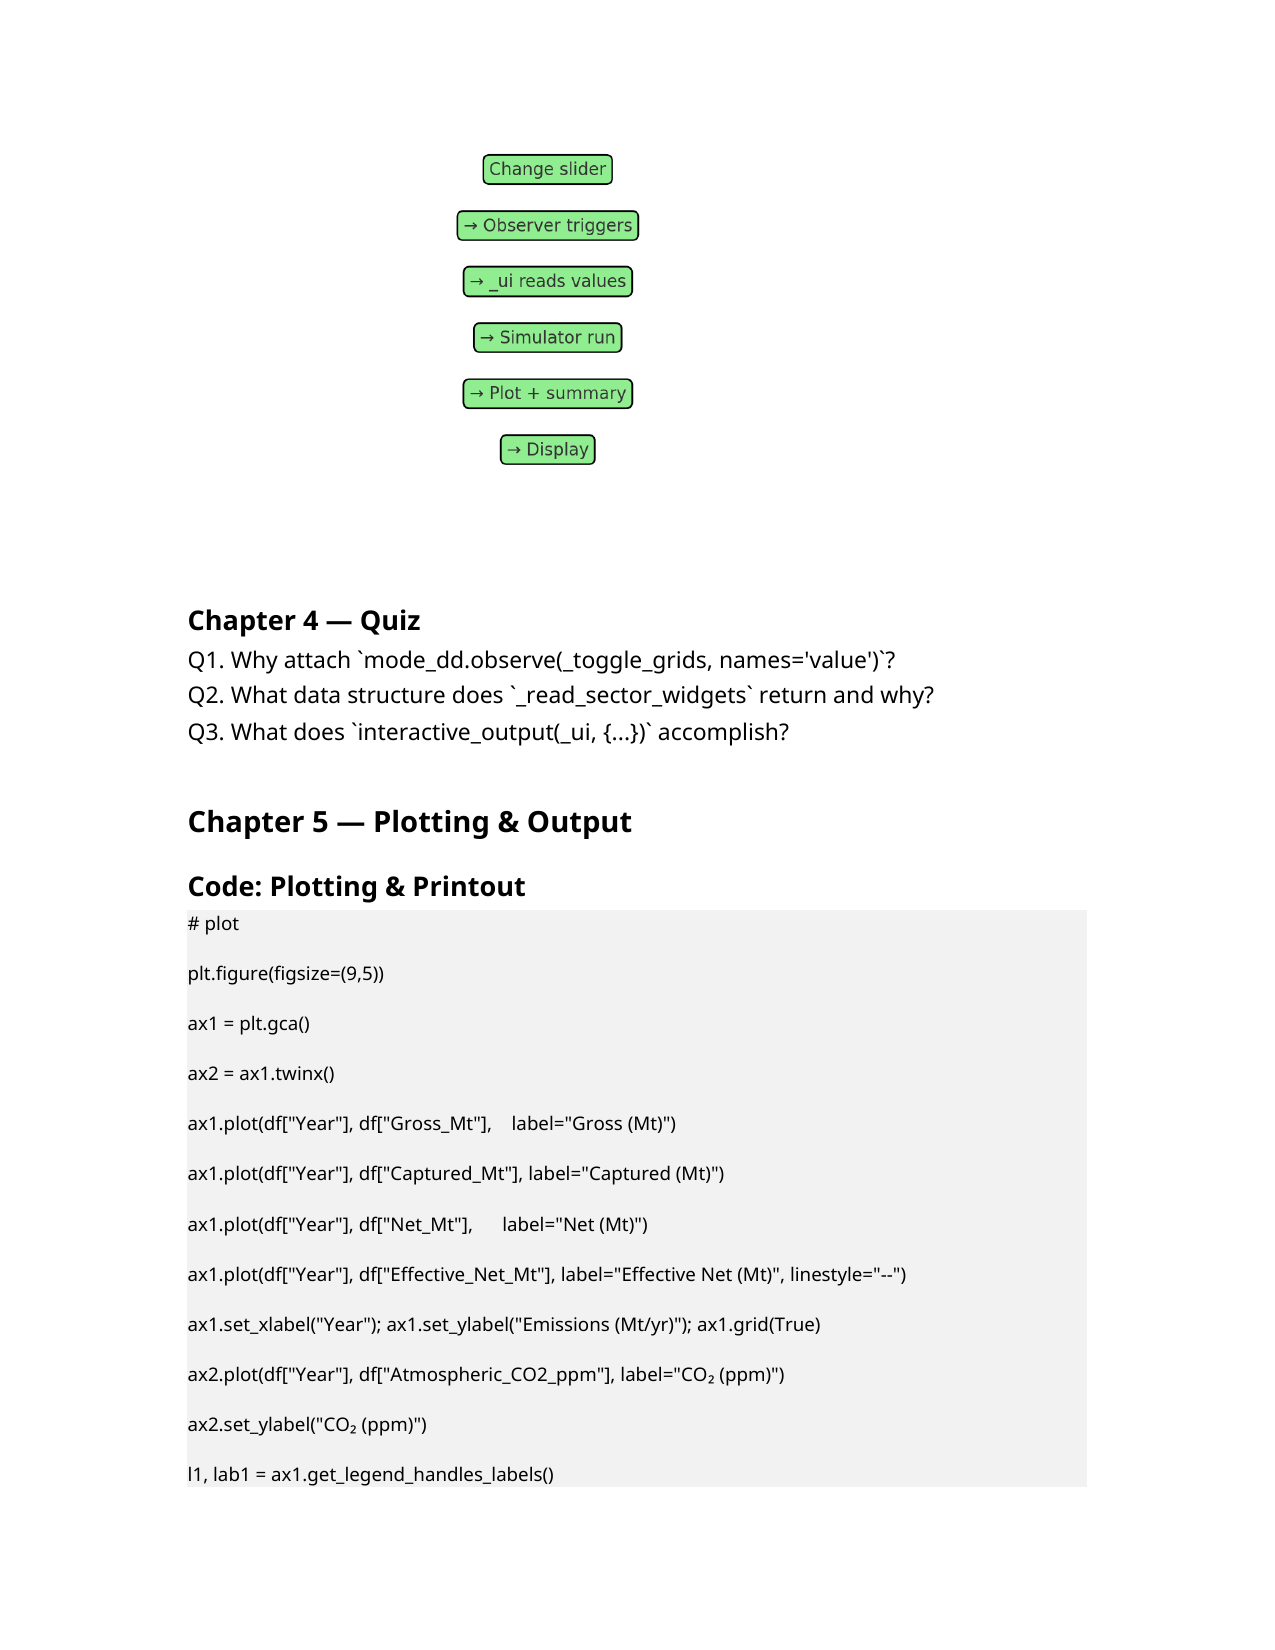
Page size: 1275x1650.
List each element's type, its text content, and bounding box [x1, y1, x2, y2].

text ax1.plot(df["Year"], df["Effective_Net_Mt"], label="Effective Net (Mt)", linestyle="--") [187, 1261, 1087, 1286]
text ax2.plot(df["Year"], df["Atmospheric_CO2_ppm"], label="CO₂ (ppm)") [187, 1361, 1087, 1387]
picture [187, 150, 908, 577]
subtitle Chapter 5 — Plotting & Output [187, 801, 1087, 841]
subtitle Code: Plotting & Printout [187, 868, 1087, 905]
text ax1.plot(df["Year"], df["Gross_Mt"], label="Gross (Mt)") [187, 1111, 1087, 1136]
text Q1. Why attach `mode_dd.observe(_toggle_grids, names='value')`? Q2. What data structure does `_read_sector_widgets` return and why? Q3. What does `interactive_output(_ui, {...})` accomplish? [187, 643, 1087, 747]
text ax2 = ax1.twinx() [187, 1061, 1087, 1086]
text ax1.plot(df["Year"], df["Net_Mt"], label="Net (Mt)") [187, 1211, 1087, 1236]
subtitle Chapter 4 — Quiz [187, 601, 1087, 638]
text ax1.set_xlabel("Year"); ax1.set_ylabel("Emissions (Mt/yr)"); ax1.grid(True) [187, 1311, 1087, 1337]
text ax1 = plt.gca() [187, 1010, 1087, 1036]
text # plot [187, 910, 1087, 936]
text ax2.set_ylabel("CO₂ (ppm)") [187, 1411, 1087, 1437]
text l1, lab1 = ax1.get_legend_handles_labels() [187, 1461, 1087, 1487]
text ax1.plot(df["Year"], df["Captured_Mt"], label="Captured (Mt)") [187, 1161, 1087, 1186]
text plt.figure(figsize=(9,5)) [187, 960, 1087, 986]
